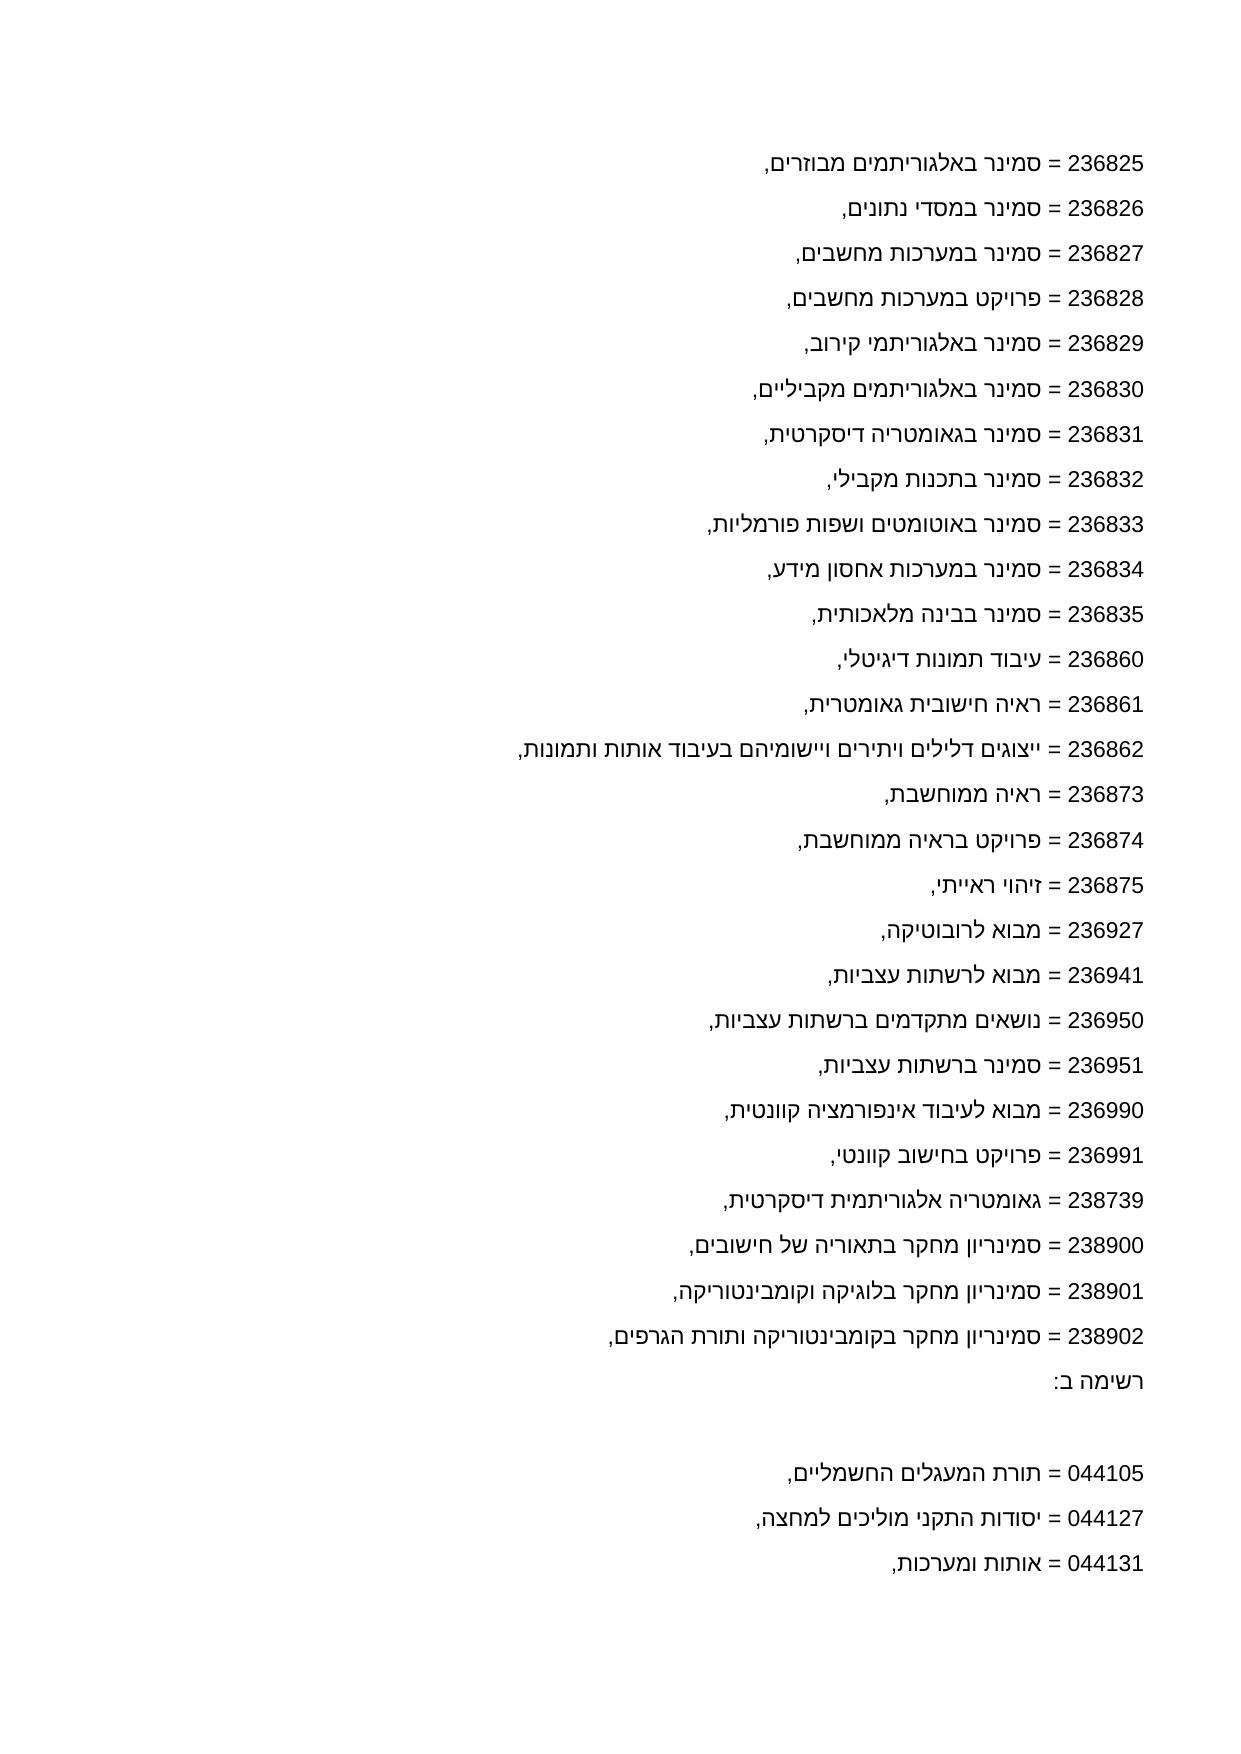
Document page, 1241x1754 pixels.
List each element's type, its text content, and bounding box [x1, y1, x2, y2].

text 236950 = נושאים מתקדמים ברשתות עצביות, [19, 1007, 1144, 1033]
text רשימה ב: [19, 1368, 1144, 1394]
text 238739 = גאומטריה אלגוריתמית דיסקרטית, [19, 1187, 1144, 1214]
text 236862 = ייצוגים דלילים ויתירים ויישומיהם בעיבוד אותות ותמונות, [19, 736, 1144, 763]
text 236860 = עיבוד תמונות דיגיטלי, [19, 646, 1144, 672]
text 236861 = ראיה חישובית גאומטרית, [19, 691, 1144, 718]
text 044127 = יסודות התקני מוליכים למחצה, [19, 1505, 1144, 1531]
text 238901 = סמינריון מחקר בלוגיקה וקומבינטוריקה, [19, 1278, 1144, 1304]
text 236832 = סמינר בתכנות מקבילי, [19, 466, 1144, 492]
text 236951 = סמינר ברשתות עצביות, [19, 1052, 1144, 1078]
text 236826 = סמינר במסדי נתונים, [19, 195, 1144, 221]
text 236875 = זיהוי ראייתי, [19, 872, 1144, 898]
text 236829 = סמינר באלגוריתמי קירוב, [19, 330, 1144, 357]
text 236833 = סמינר באוטומטים ושפות פורמליות, [19, 511, 1144, 537]
text 236835 = סמינר בבינה מלאכותית, [19, 601, 1144, 627]
text 236825 = סמינר באלגוריתמים מבוזרים, [19, 150, 1144, 176]
text 236873 = ראיה ממוחשבת, [19, 781, 1144, 808]
text 044105 = תורת המעגלים החשמליים, [19, 1460, 1144, 1486]
text 236827 = סמינר במערכות מחשבים, [19, 240, 1144, 267]
text 044131 = אותות ומערכות, [19, 1550, 1144, 1576]
text 238902 = סמינריון מחקר בקומבינטוריקה ותורת הגרפים, [19, 1323, 1144, 1349]
text 236991 = פרויקט בחישוב קוונטי, [19, 1142, 1144, 1169]
text 236990 = מבוא לעיבוד אינפורמציה קוונטית, [19, 1097, 1144, 1123]
text 236830 = סמינר באלגוריתמים מקביליים, [19, 376, 1144, 402]
text 238900 = סמינריון מחקר בתאוריה של חישובים, [19, 1232, 1144, 1259]
text 236927 = מבוא לרובוטיקה, [19, 917, 1144, 943]
text 236831 = סמינר בגאומטריה דיסקרטית, [19, 421, 1144, 447]
text 236874 = פרויקט בראיה ממוחשבת, [19, 827, 1144, 853]
text 236834 = סמינר במערכות אחסון מידע, [19, 556, 1144, 582]
text 236828 = פרויקט במערכות מחשבים, [19, 285, 1144, 312]
text 236941 = מבוא לרשתות עצביות, [19, 962, 1144, 988]
